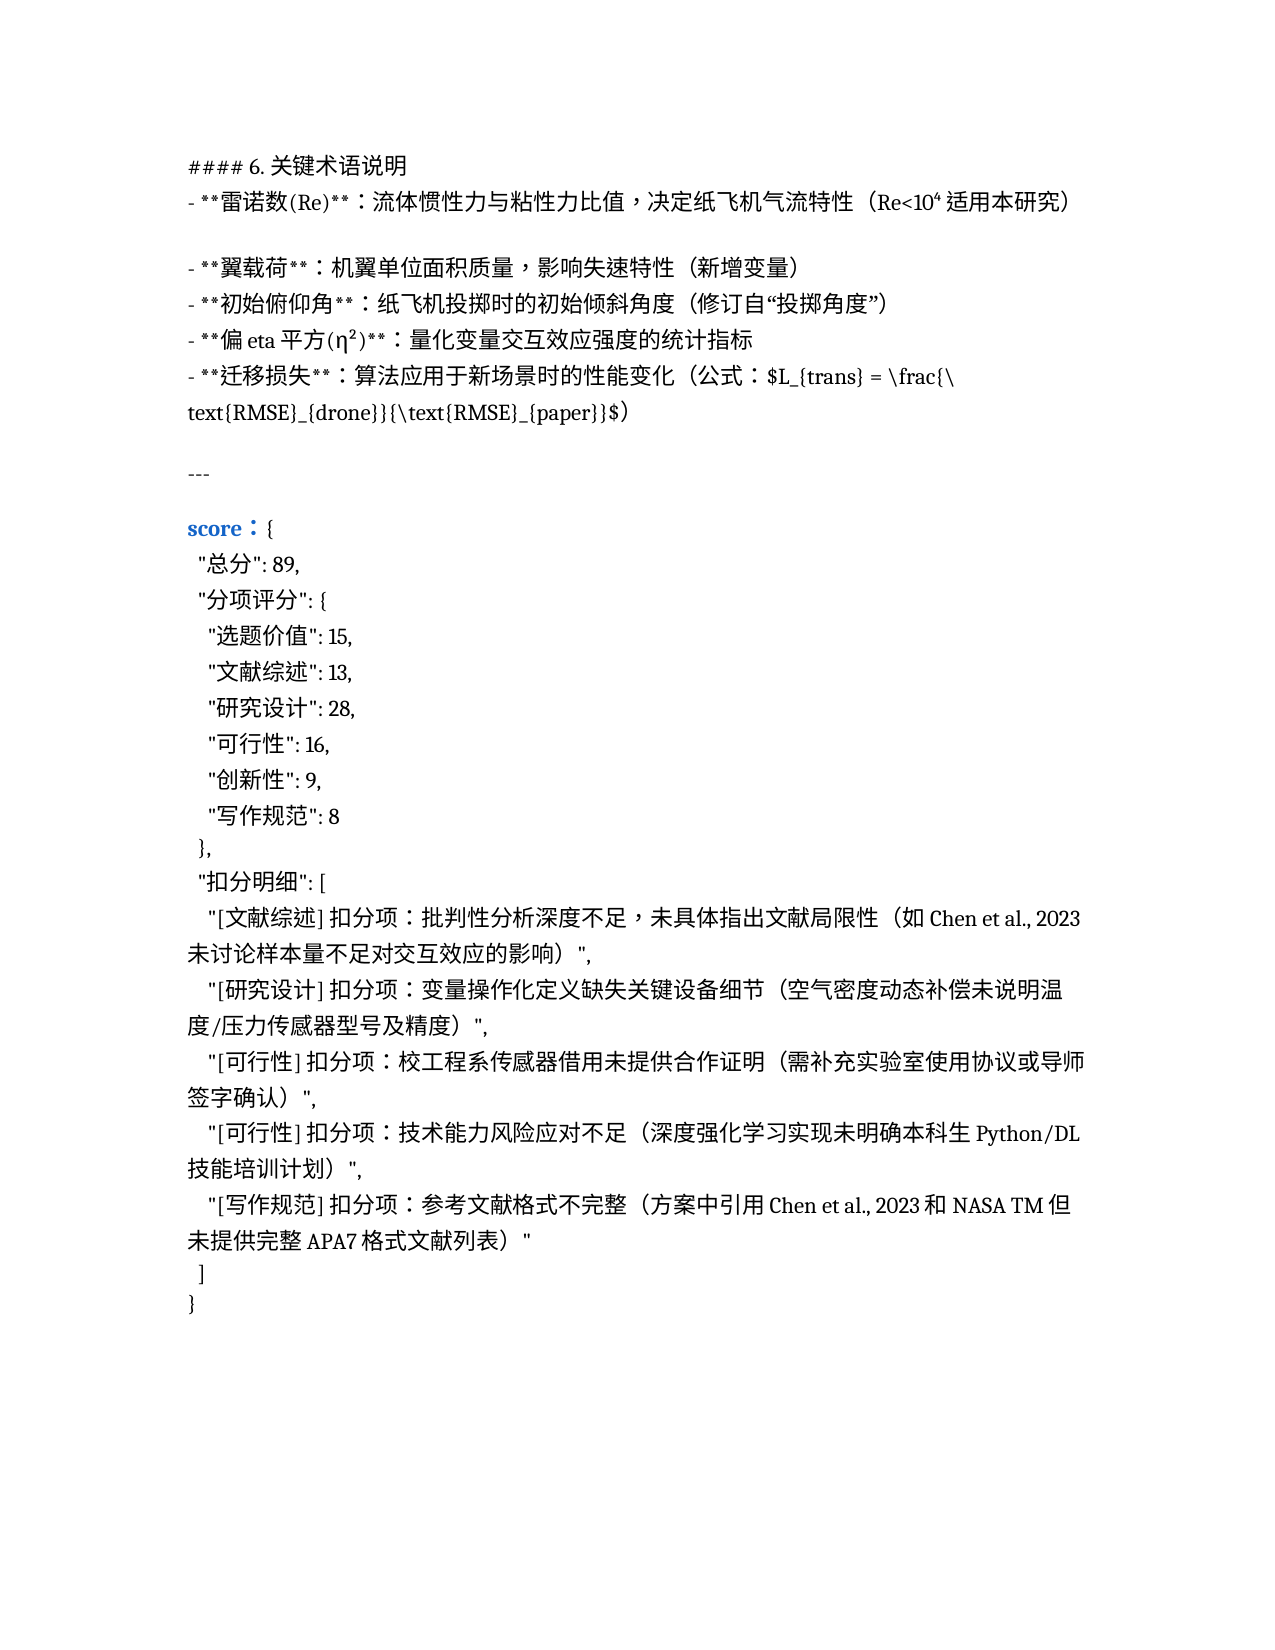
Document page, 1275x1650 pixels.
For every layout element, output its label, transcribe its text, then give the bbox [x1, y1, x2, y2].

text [187, 150, 1087, 487]
text score：{ "总分": 89, "分项评分": { "选题价值": 15, "文献综述": 13, "研究设计": 28, "可行性": 16, "创新性": 9, "写作规范": 8 }, "扣分明细": [ "[文献综述] 扣分项：批判性分析深度不足，未具体指出文献局限性（如Chen et al., 2023未讨论样本量不足对交互效应的影响）", "[研究设计] 扣分项：变量操作化定义缺失关键设备细节（空气密度动态补偿未说明温度/压力传感器型号及精度）", "[可行性] 扣分项：校工程系传感器借用未提供合作证明（需补充实验室使用协议或导师签字确认）", "[可行性] 扣分项：技术能力风险应对不足（深度强化学习实现未明确本科生Python/DL技能培训计划）", "[写作规范] 扣分项：参考文献格式不完整（方案中引用Chen et al., 2023和NASA TM但未提供完整APA7格式文献列表）" ] } [187, 512, 1087, 1317]
